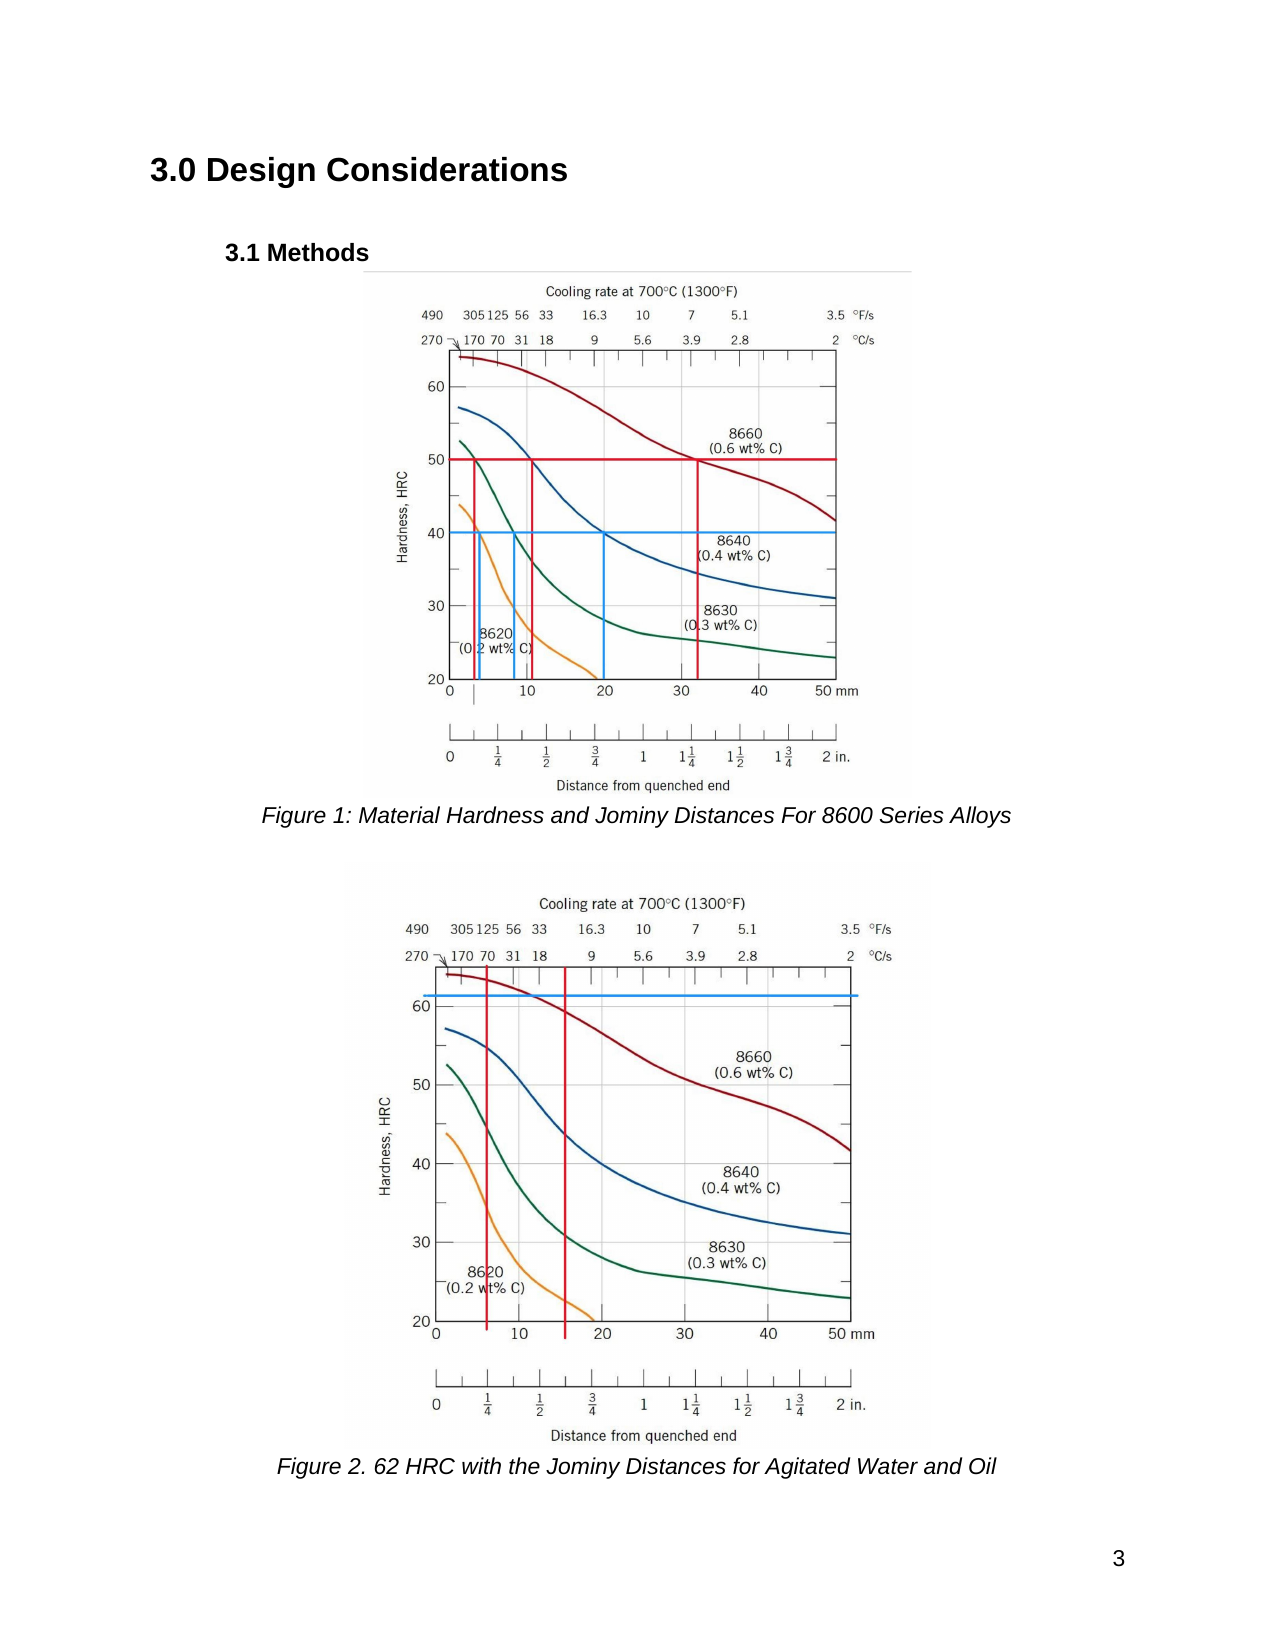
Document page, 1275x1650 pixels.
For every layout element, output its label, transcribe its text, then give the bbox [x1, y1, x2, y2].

text 3.0 Design Considerations [150, 150, 1125, 188]
picture [363, 271, 912, 798]
text Figure 2. 62 HRC with the Jominy Distances for Agitated Water and Oil [150, 1453, 1125, 1479]
text 3.1 Methods [225, 238, 1125, 267]
picture [344, 862, 931, 1449]
text Figure 1: Material Hardness and Jominy Distances For 8600 Series Alloys [150, 802, 1125, 828]
